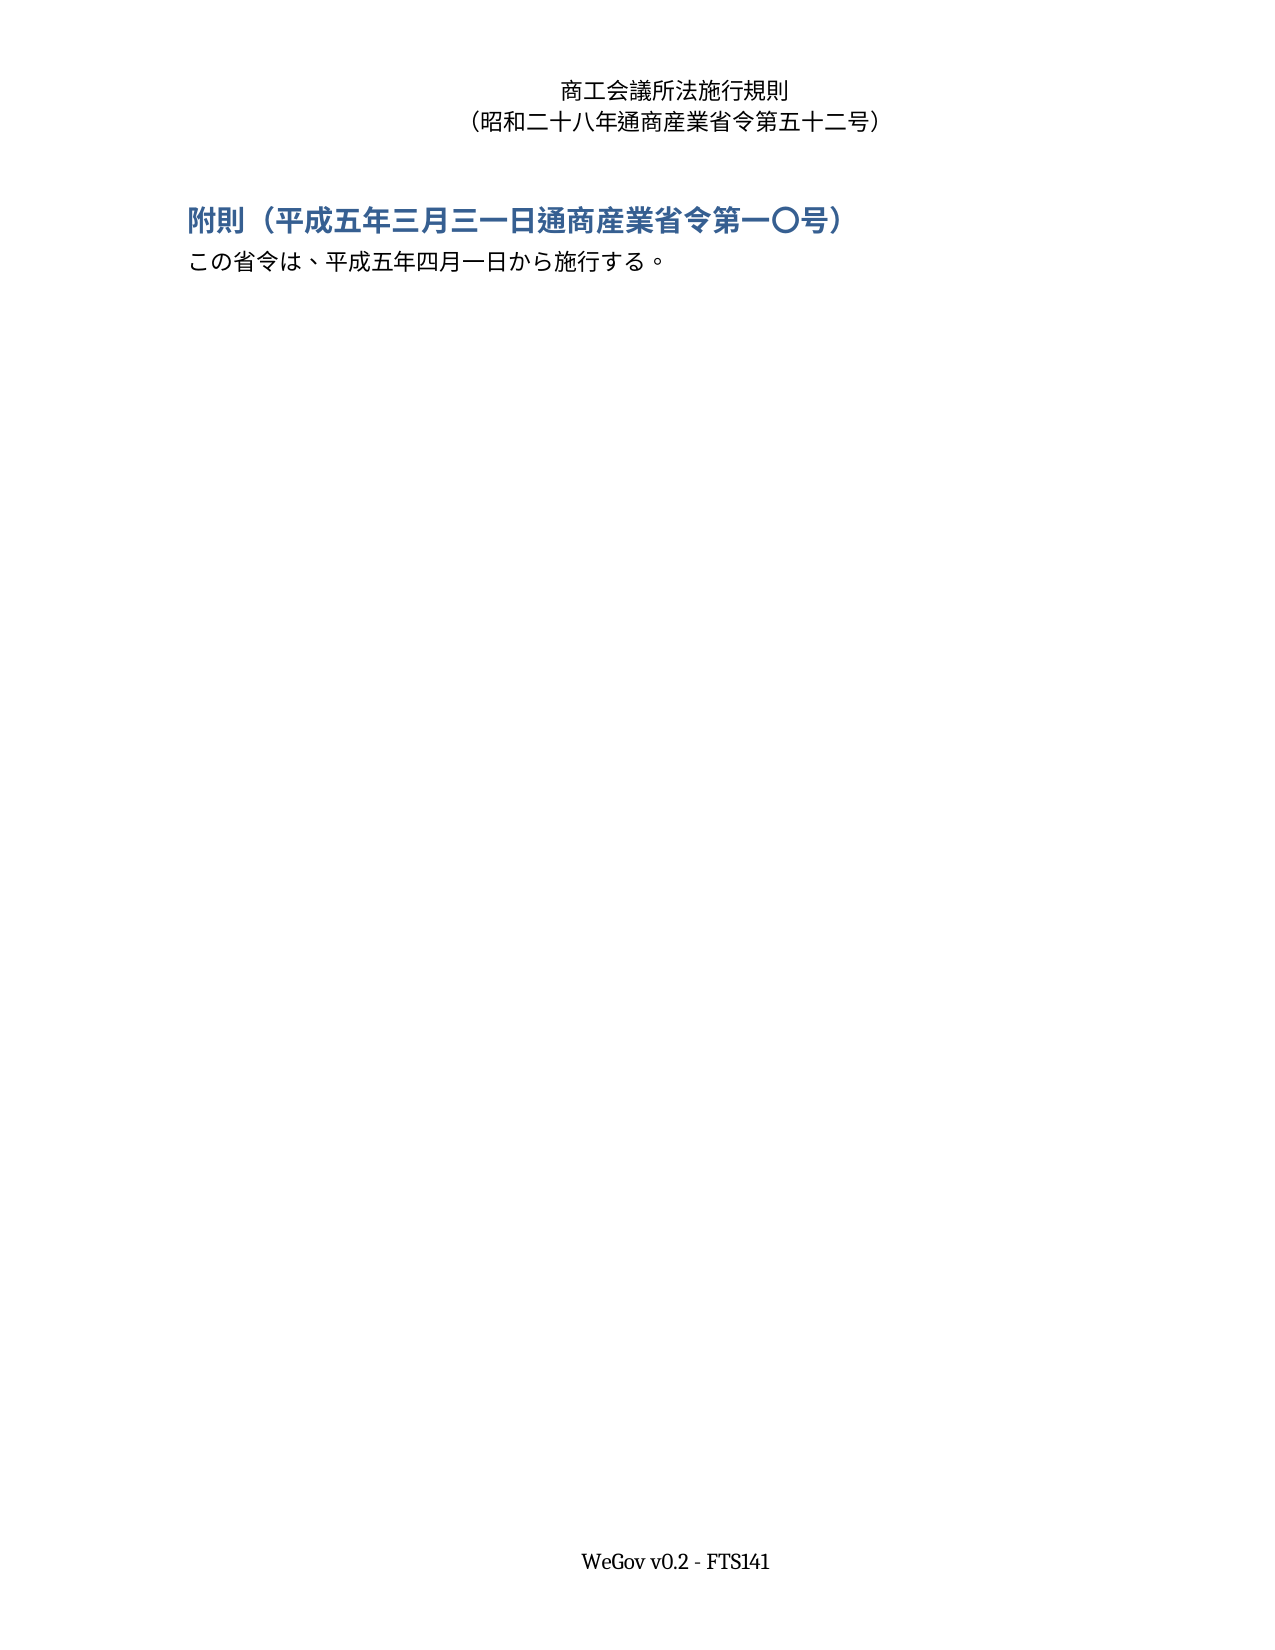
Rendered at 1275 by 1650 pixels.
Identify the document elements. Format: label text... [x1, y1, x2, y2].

text この省令は、平成五年四月一日から施行する。 [187, 246, 1087, 277]
subtitle 附則（平成五年三月三一日通商産業省令第一〇号） [187, 200, 1087, 240]
